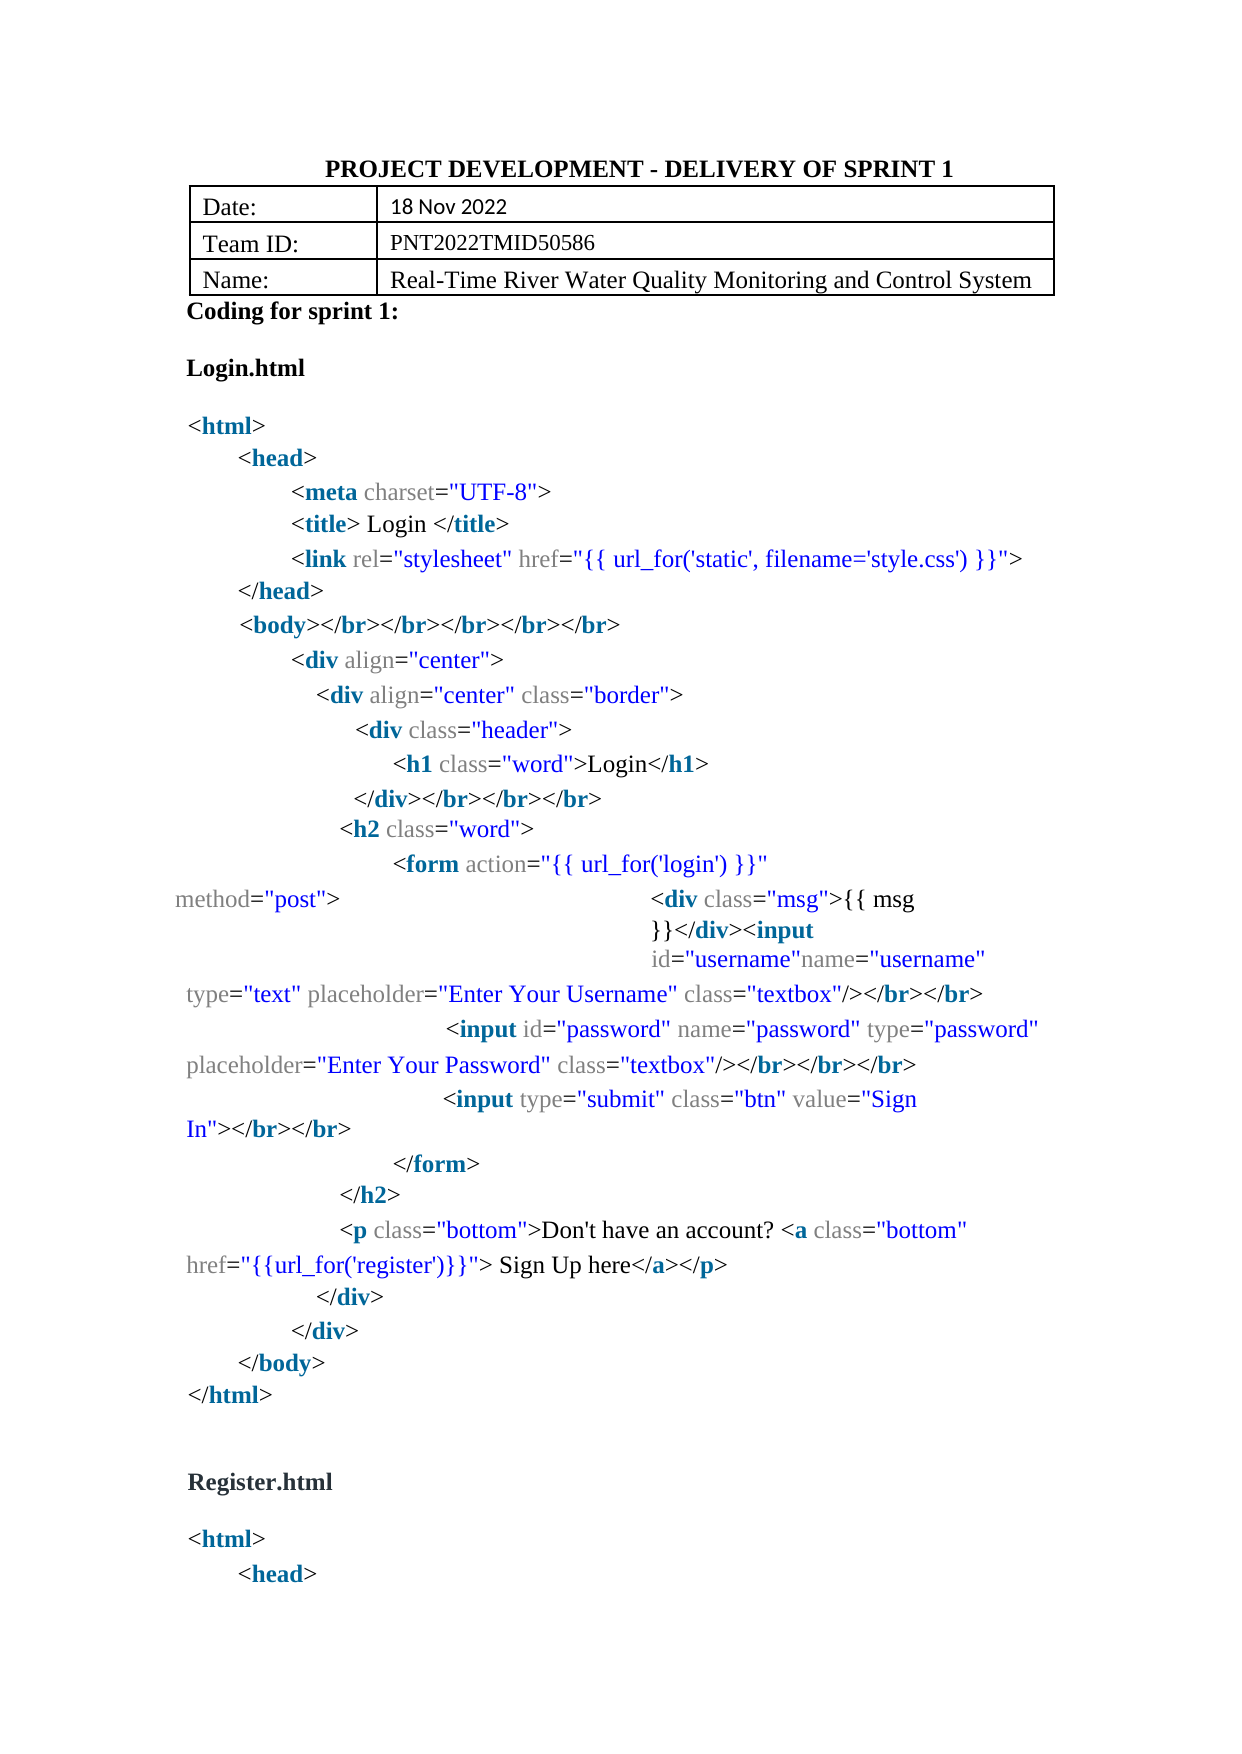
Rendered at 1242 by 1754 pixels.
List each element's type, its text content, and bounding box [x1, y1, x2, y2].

text </h2> [339, 1181, 1037, 1209]
text <p class="bottom">Don't have an account? <a class="bottom" [339, 1215, 1037, 1244]
text Login.html [186, 353, 1037, 382]
text Register.html [187, 1467, 1037, 1495]
table_header Date: [191, 187, 376, 221]
text <input id="password" name="password" type="password" [175, 1014, 1039, 1043]
table_cell PNT2022TMID50586 [378, 223, 1053, 257]
text </form> [392, 1149, 589, 1178]
table_cell Name: [191, 260, 376, 294]
text <html> [187, 411, 589, 439]
text Coding for sprint 1: [186, 296, 1037, 324]
text </html> [187, 1380, 589, 1408]
text }}</div><input id="username"name="username" [650, 915, 1037, 973]
text placeholder="Enter Your Password" class="textbox"/></br></br></br> [186, 1050, 1037, 1078]
text <form action="{{ url_for('login') }}" [392, 849, 1037, 878]
text <body></br></br></br></br></br> [239, 610, 1037, 639]
text <div align="center"> [291, 645, 1037, 674]
text href="{{url_for('register')}}"> Sign Up here</a></p> [186, 1250, 1037, 1279]
text <head> [237, 1559, 589, 1587]
text </body> [237, 1348, 589, 1377]
text </div></br></br></br> <h2 class="word"> [339, 784, 644, 843]
text <head> [237, 443, 589, 471]
text </div> [291, 1316, 1037, 1345]
text <title> Login </title> [291, 509, 1037, 538]
table_cell Real-Time River Water Quality Monitoring and Control System [378, 260, 1053, 294]
text method="post"> <div class="msg">{{ msg [175, 884, 1037, 913]
text <div class="header"> [355, 715, 1037, 743]
text PROJECT DEVELOPMENT - DELIVERY OF SPRINT 1 [325, 154, 1037, 183]
text type="text" placeholder="Enter Your Username" class="textbox"/></br></br> [186, 979, 1037, 1008]
table_cell Team ID: [191, 223, 376, 257]
text </div> [316, 1282, 1037, 1310]
table_header 18 Nov 2022 [378, 187, 1053, 221]
text <h1 class="word">Login</h1> [392, 749, 1037, 778]
text <meta charset="UTF-8"> [291, 477, 1037, 506]
text <div align="center" class="border"> [316, 680, 1037, 709]
text <link rel="stylesheet" href="{{ url_for('static', filename='style.css') }}"> [291, 544, 1037, 572]
text <input type="submit" class="btn" value="Sign In"></br></br> [186, 1084, 1037, 1143]
text <html> [187, 1524, 589, 1553]
text </head> [237, 576, 589, 605]
